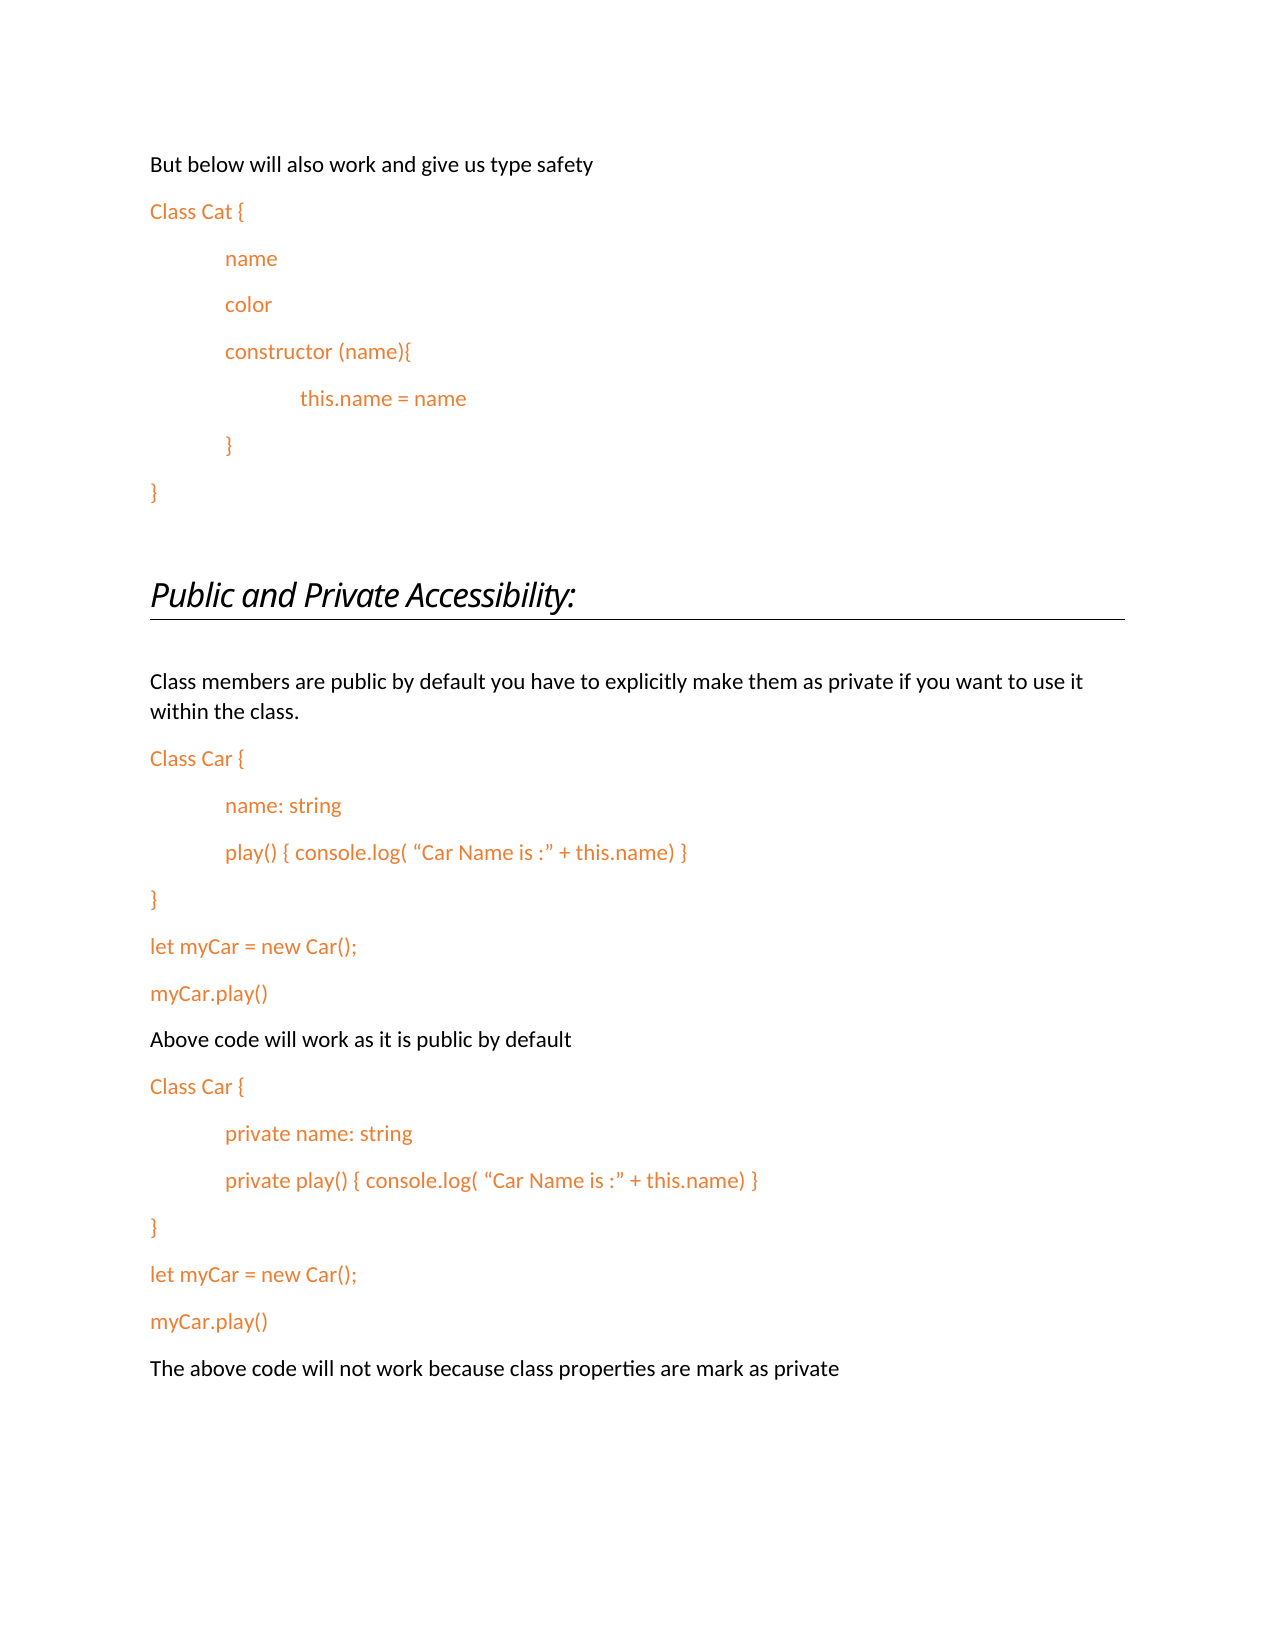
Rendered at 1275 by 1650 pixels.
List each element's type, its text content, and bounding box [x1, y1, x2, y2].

text private name: string [150, 1119, 1125, 1147]
text private play() { console.log( “Car Name is :” + this.name) } [150, 1166, 1125, 1194]
text let myCar = new Car(); [150, 1260, 1125, 1288]
title Public and Private Accessibility: [150, 572, 1125, 619]
text } [150, 431, 1125, 459]
text color [150, 291, 1125, 319]
text name: string [150, 791, 1125, 819]
text name [150, 244, 1125, 272]
text play() { console.log( “Car Name is :” + this.name) } [150, 838, 1125, 866]
text } [150, 885, 1125, 913]
text But below will also work and give us type safety [150, 150, 1125, 178]
text The above code will not work because class properties are mark as private [150, 1354, 1125, 1382]
text this.name = name [150, 384, 1125, 412]
text Above code will work as it is public by default [150, 1026, 1125, 1054]
text Class Car { [150, 1072, 1125, 1101]
text constructor (name){ [150, 337, 1125, 366]
text Class members are public by default you have to explicitly make them as private if you want to use it within the class. [150, 667, 1125, 726]
text } [150, 478, 1125, 506]
text Class Car { [150, 744, 1125, 772]
text Class Cat { [150, 197, 1125, 225]
text myCar.play() [150, 1307, 1125, 1335]
text } [150, 1213, 1125, 1241]
text myCar.play() [150, 979, 1125, 1007]
text let myCar = new Car(); [150, 932, 1125, 960]
